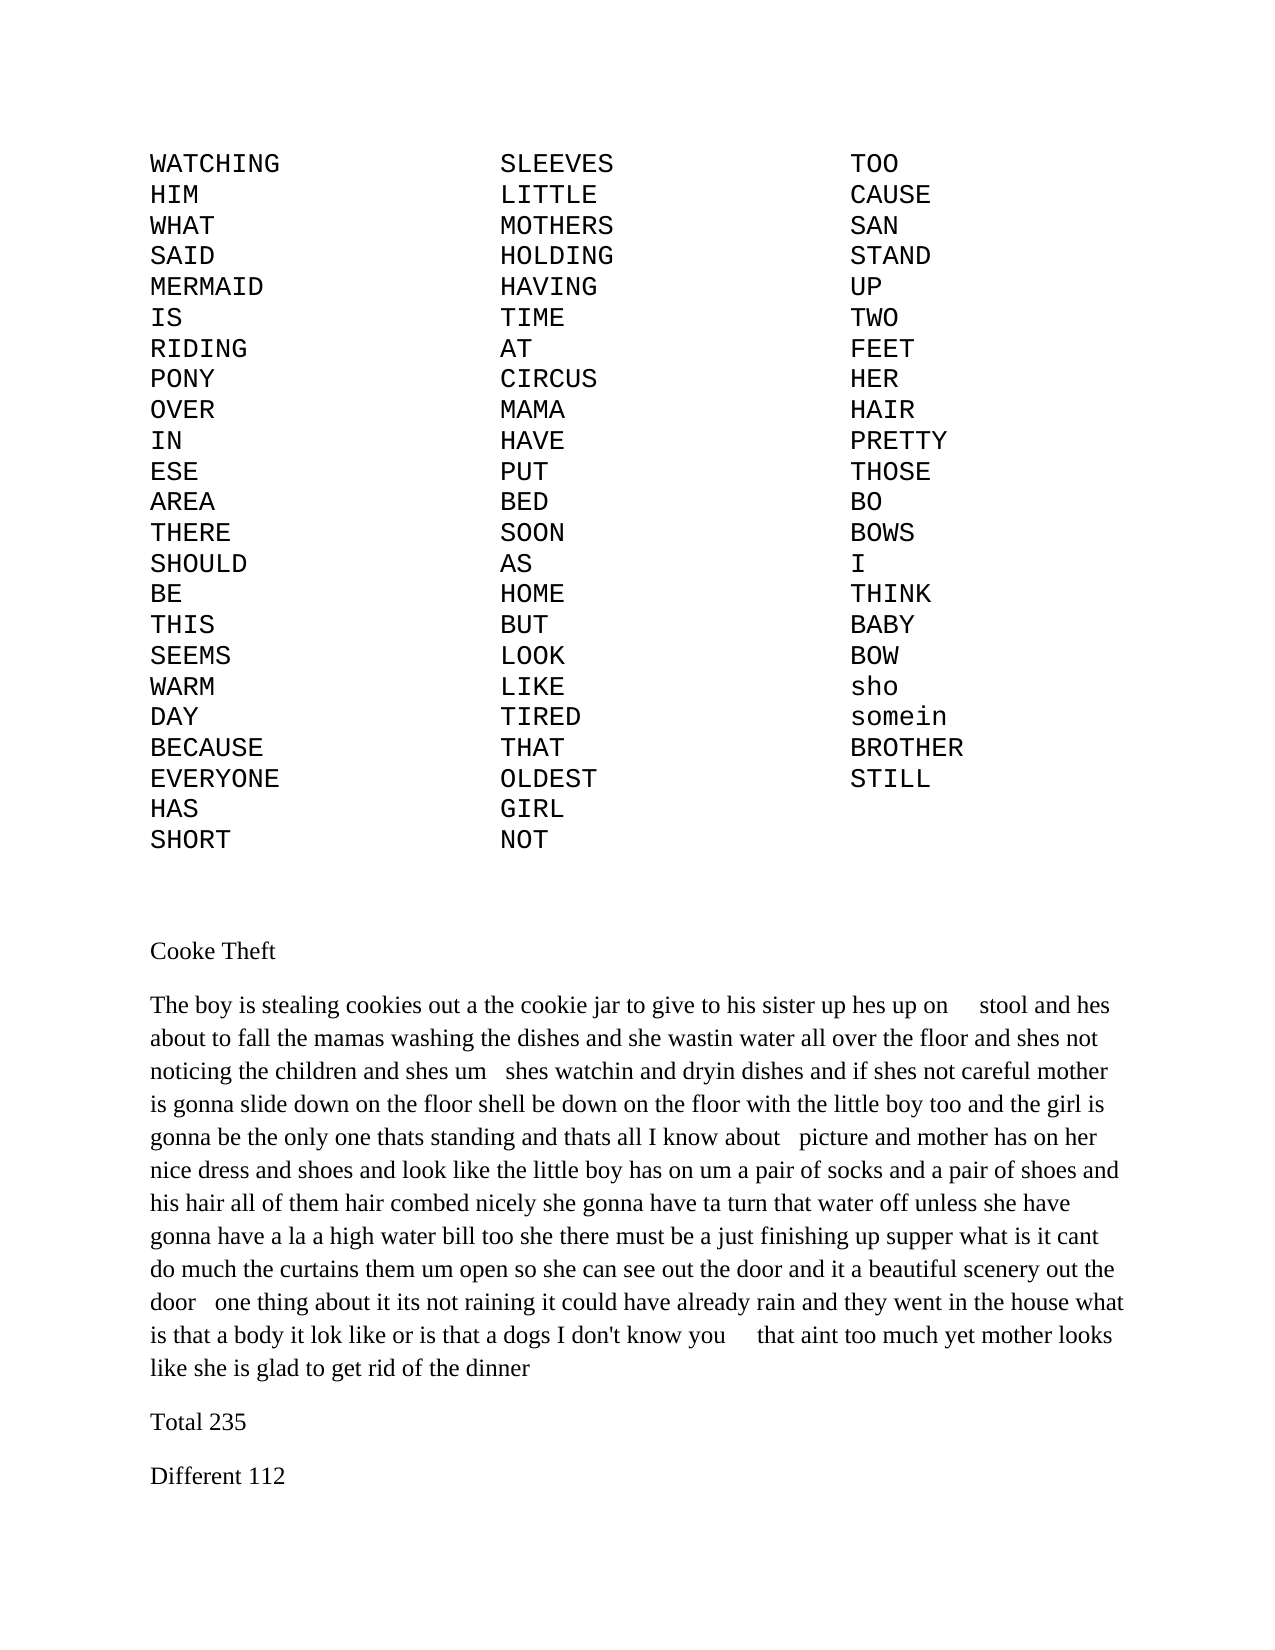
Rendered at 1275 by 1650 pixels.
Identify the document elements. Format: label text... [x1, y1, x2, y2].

text BABY [850, 611, 1125, 642]
text BE [150, 580, 425, 611]
text STAND [850, 242, 1125, 273]
text HOME [500, 580, 775, 611]
text BO [850, 488, 1125, 519]
text PUT [500, 457, 775, 488]
text IS [150, 304, 425, 334]
text FEET [850, 334, 1125, 365]
text THIS [150, 611, 425, 642]
text SAID [150, 242, 425, 273]
text THINK [850, 580, 1125, 611]
text AT [500, 334, 775, 365]
text GIRL [500, 795, 775, 826]
text OLDEST [500, 764, 775, 795]
text WARM [150, 672, 425, 703]
text SAN [850, 211, 1125, 242]
text sho [850, 672, 1125, 703]
text WHAT [150, 211, 425, 242]
text I [850, 549, 1125, 580]
text SEEMS [150, 642, 425, 672]
text SLEEVES [500, 150, 775, 181]
text UP [850, 273, 1125, 304]
text LOOK [500, 642, 775, 672]
text PRETTY [850, 427, 1125, 457]
text SOON [500, 519, 775, 549]
text THERE [150, 519, 425, 549]
text ESE [150, 457, 425, 488]
text somein [850, 703, 1125, 734]
text MERMAID [150, 273, 425, 304]
text BROTHER [850, 734, 1125, 764]
text HAIR [850, 396, 1125, 427]
text SHOULD [150, 549, 425, 580]
text PONY [150, 365, 425, 396]
text TOO [850, 150, 1125, 181]
text BUT [500, 611, 775, 642]
text EVERYONE [150, 764, 425, 795]
text Cooke Theft [150, 936, 1125, 965]
text CAUSE [850, 181, 1125, 211]
text MOTHERS [500, 211, 775, 242]
text OVER [150, 396, 425, 427]
text HER [850, 365, 1125, 396]
text IN [150, 427, 425, 457]
text BOW [850, 642, 1125, 672]
text The boy is stealing cookies out a the cookie jar to give to his sister up hes up on stool and hes about to fall the mamas washing the dishes and she wastin water all over the floor and shes not noticing the children and shes um shes watchin and dryin dishes and if shes not careful mother is gonna slide down on the floor shell be down on the floor with the little boy too and the girl is gonna be the only one thats standing and thats all I know about picture and mother has on her nice dress and shoes and look like the little boy has on um a pair of socks and a pair of shoes and his hair all of them hair combed nicely she gonna have ta turn that water off unless she have gonna have a la a high water bill too she there must be a just finishing up supper what is it cant do much the curtains them um open so she can see out the door and it a beautiful scenery out the door one thing about it its not raining it could have already rain and they went in the house what is that a body it lok like or is that a dogs I don't know you that aint too much yet mother looks like she is glad to get rid of the dinner [150, 990, 1125, 1382]
text TWO [850, 304, 1125, 334]
text THOSE [850, 457, 1125, 488]
text DAY [150, 703, 425, 734]
text LITTLE [500, 181, 775, 211]
text TIRED [500, 703, 775, 734]
text AREA [150, 488, 425, 519]
text WATCHING [150, 150, 425, 181]
text BOWS [850, 519, 1125, 549]
text LIKE [500, 672, 775, 703]
text HAVING [500, 273, 775, 304]
text AS [500, 549, 775, 580]
text STILL [850, 764, 1125, 795]
text HIM [150, 181, 425, 211]
text TIME [500, 304, 775, 334]
text HAS [150, 795, 425, 826]
text HOLDING [500, 242, 775, 273]
text SHORT [150, 826, 425, 857]
text Total 235 [150, 1407, 1125, 1436]
text Different 112 [150, 1461, 1125, 1489]
text NOT [500, 826, 775, 857]
text RIDING [150, 334, 425, 365]
text BECAUSE [150, 734, 425, 764]
text MAMA [500, 396, 775, 427]
text BED [500, 488, 775, 519]
text THAT [500, 734, 775, 764]
text HAVE [500, 427, 775, 457]
text CIRCUS [500, 365, 775, 396]
